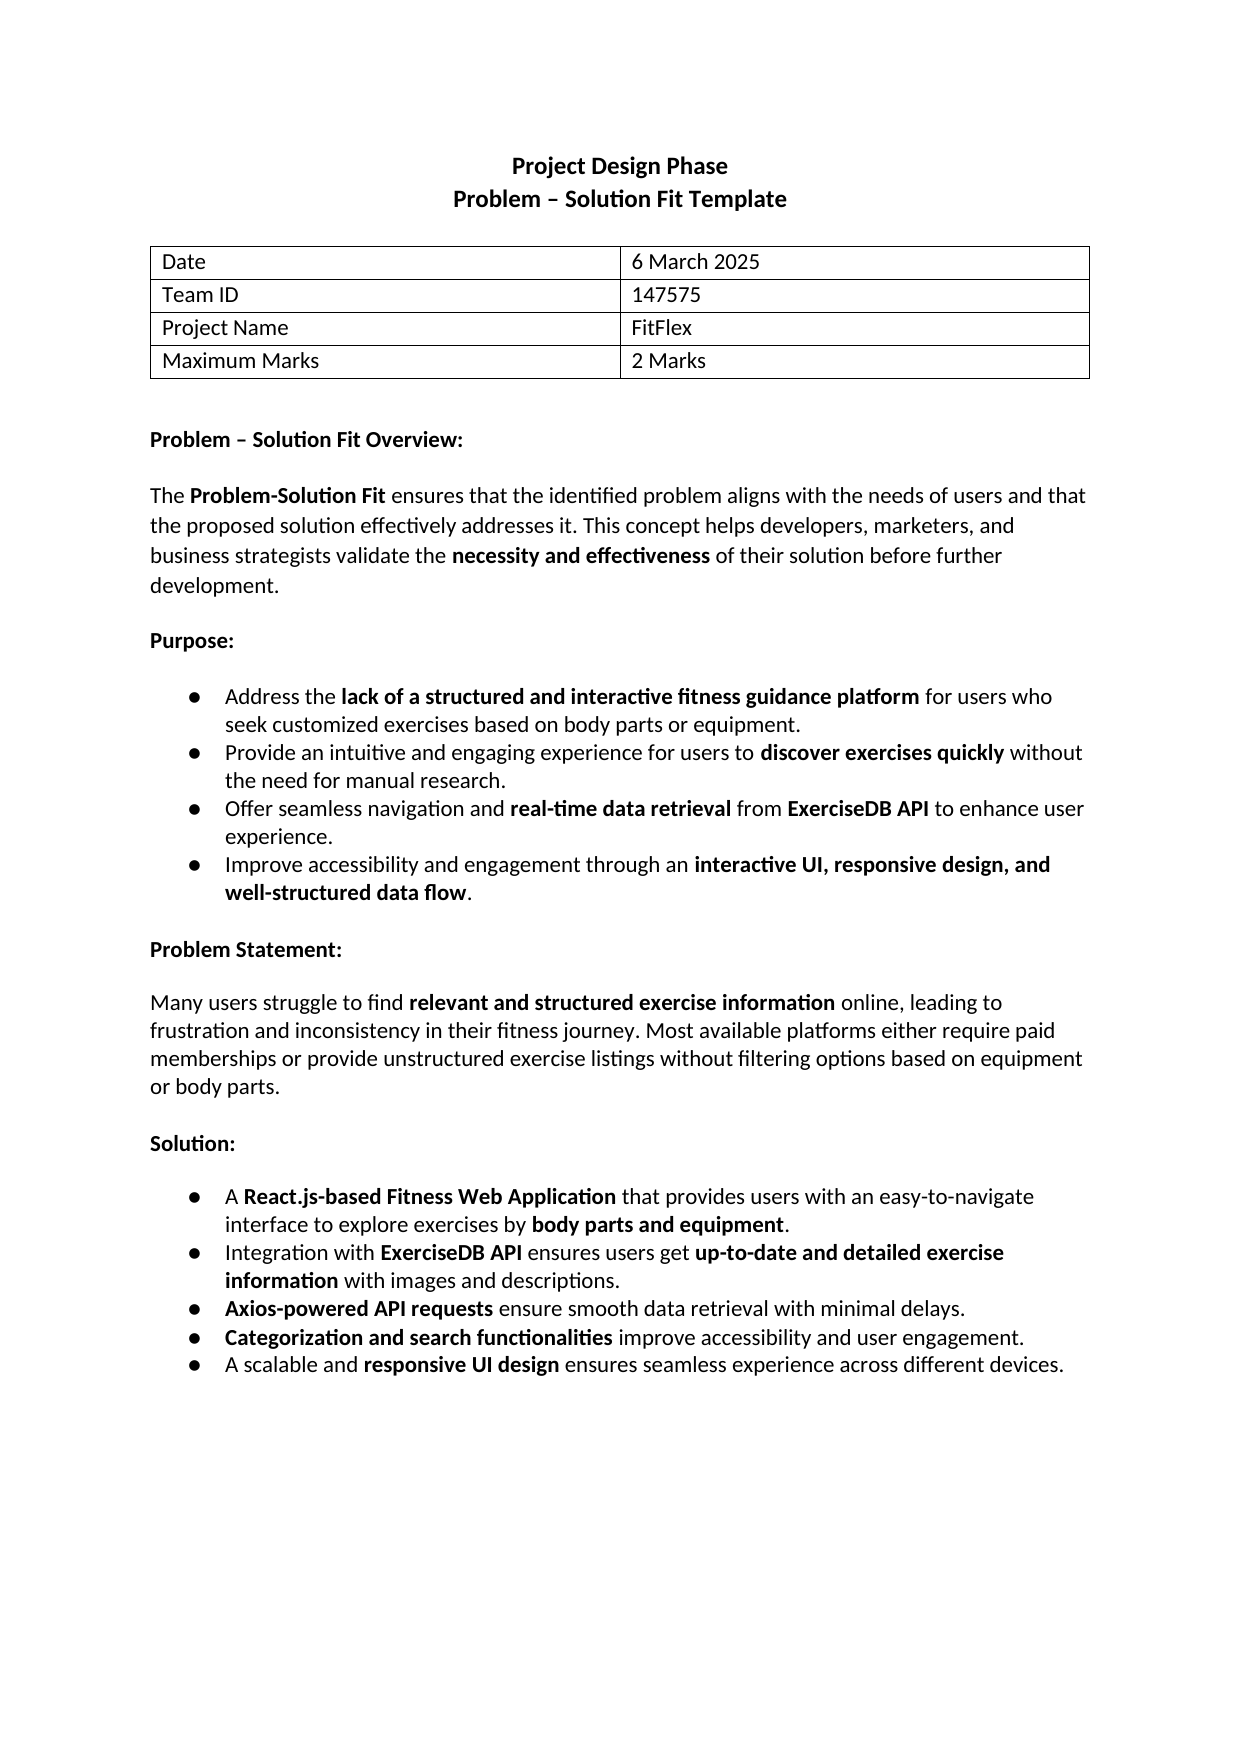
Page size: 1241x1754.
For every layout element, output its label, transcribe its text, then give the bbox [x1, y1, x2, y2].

text The Problem-Solution Fit ensures that the identified problem aligns with the needs of users and that the proposed solution effectively addresses it. This concept helps developers, marketers, and business strategists validate the necessity and effectiveness of their solution before further development. [150, 481, 1090, 599]
list A React.js-based Fitness Web Application that provides users with an easy-to-navigate interface to explore exercises by body parts and equipment. [187, 1182, 1090, 1238]
list Improve accessibility and engagement through an interactive UI, responsive design, and well-structured data flow. [187, 850, 1090, 906]
text Purpose: [150, 627, 1090, 655]
list Provide an intuitive and engaging experience for users to discover exercises quickly without the need for manual research. [187, 738, 1090, 794]
text Many users struggle to find relevant and structured exercise information online, leading to frustration and inconsistency in their fitness journey. Most available platforms either require paid memberships or provide unstructured exercise listings without filtering options based on equipment or body parts. [150, 988, 1090, 1100]
table_cell Team ID [151, 280, 620, 312]
list Axios-powered API requests ensure smooth data retrieval with minimal delays. [187, 1294, 1090, 1323]
table_cell Project Name [151, 313, 620, 345]
table_header 6 March 2025 [621, 247, 1089, 279]
list A scalable and responsive UI design ensures seamless experience across different devices. [187, 1351, 1090, 1379]
table_cell Maximum Marks [151, 346, 620, 378]
table_cell 2 Marks [621, 346, 1089, 378]
text Problem – Solution Fit Template [150, 183, 1090, 213]
list Offer seamless navigation and real-time data retrieval from ExerciseDB API to enhance user experience. [187, 794, 1090, 850]
text Problem – Solution Fit Overview: [150, 426, 1090, 454]
table_header Date [151, 247, 620, 279]
subtitle Solution: [150, 1129, 1090, 1157]
list Integration with ExerciseDB API ensures users get up-to-date and detailed exercise information with images and descriptions. [187, 1238, 1090, 1294]
subtitle Problem Statement: [150, 935, 1090, 963]
table_cell FitFlex [621, 313, 1089, 345]
list Address the lack of a structured and interactive fitness guidance platform for users who seek customized exercises based on body parts or equipment. [187, 682, 1090, 738]
list Categorization and search functionalities improve accessibility and user engagement. [187, 1323, 1090, 1351]
table_cell 147575 [621, 280, 1089, 312]
text Project Design Phase [150, 150, 1090, 181]
